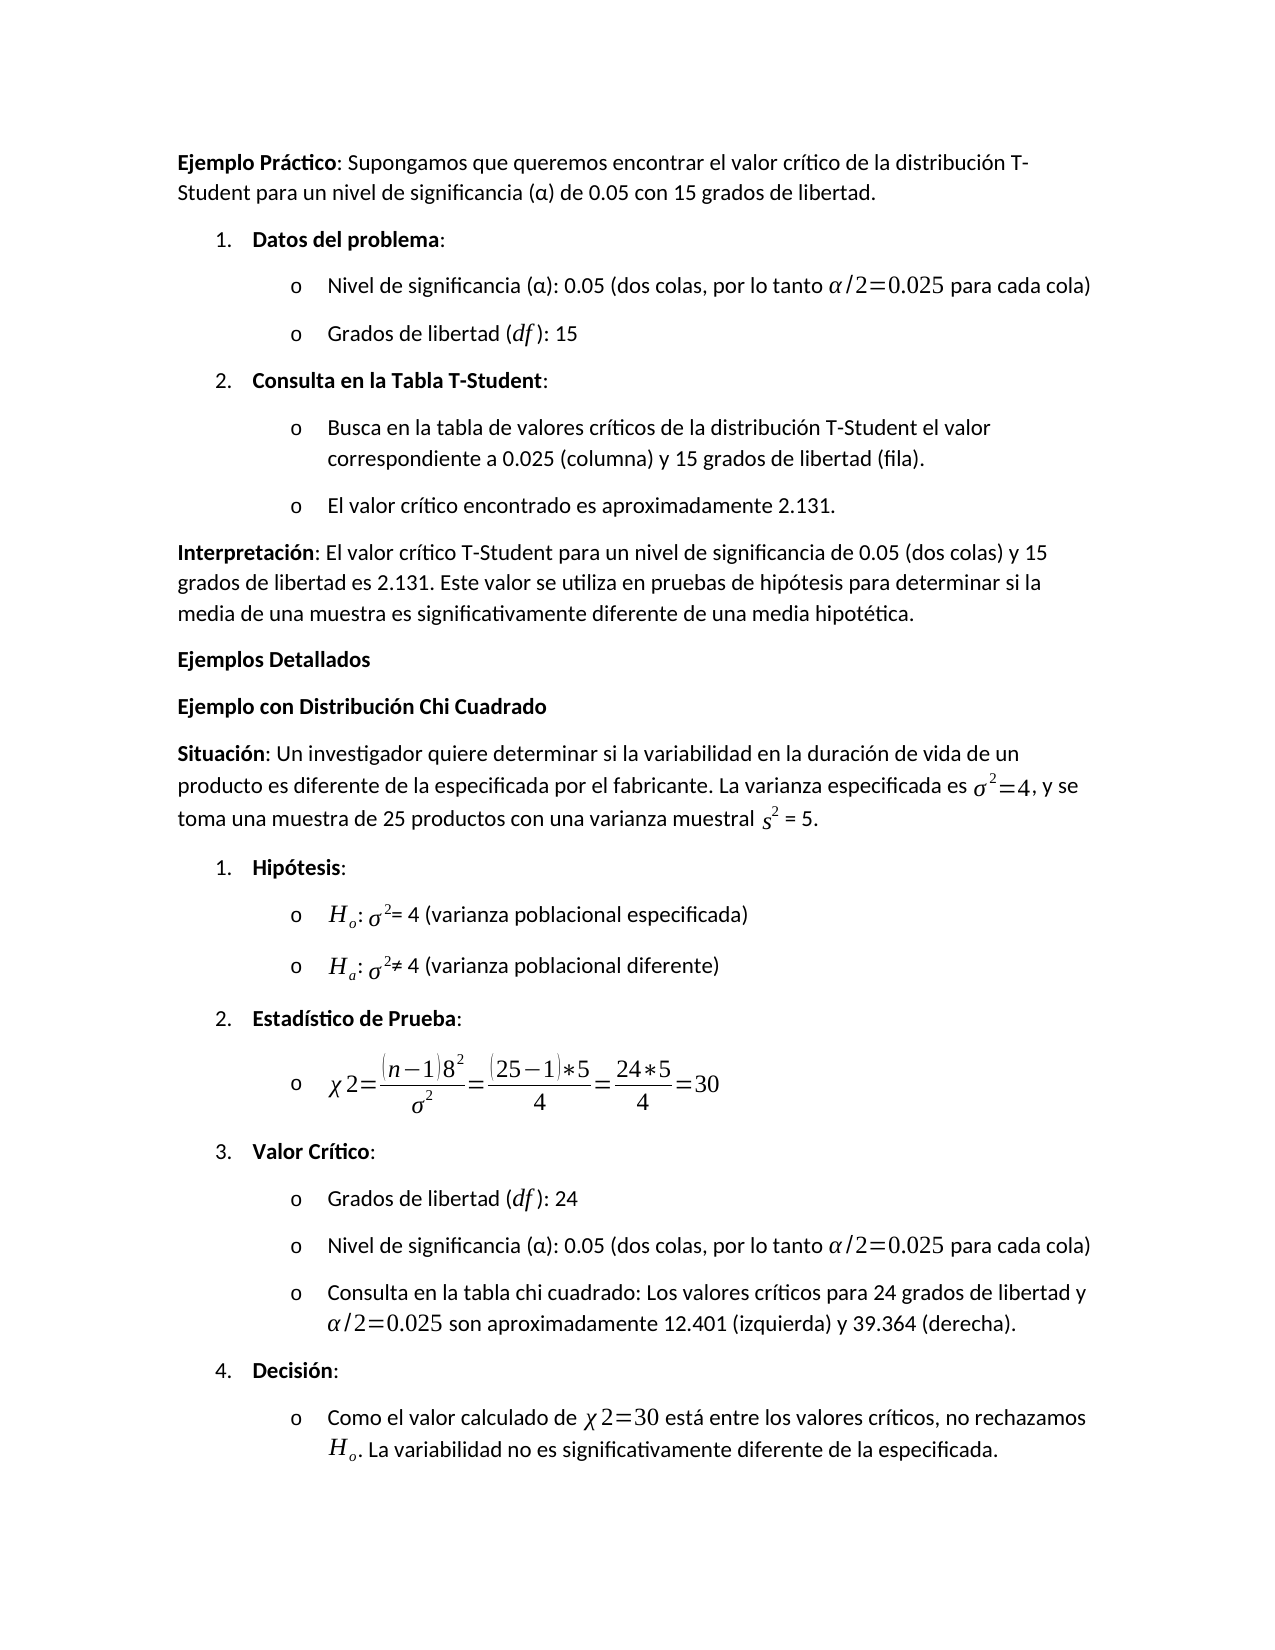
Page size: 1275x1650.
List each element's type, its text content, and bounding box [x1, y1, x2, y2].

list El valor crítico encontrado es aproximadamente 2.131. [290, 491, 1098, 519]
list Grados de libertad (): 24 [290, 1184, 1098, 1212]
list Como el valor calculado de está entre los valores críticos, no rechazamos ​. La variabilidad no es significativamente diferente de la especificada. [290, 1403, 1098, 1465]
list Consulta en la tabla chi cuadrado: Los valores críticos para 24 grados de libertad y son aproximadamente 12.401 (izquierda) y 39.364 (derecha). [290, 1278, 1098, 1337]
list Nivel de significancia (α): 0.05 (dos colas, por lo tanto para cada cola) [290, 1231, 1098, 1259]
text Ejemplo Práctico: Supongamos que queremos encontrar el valor crítico de la distribución T-Student para un nivel de significancia (α) de 0.05 con 15 grados de libertad. [177, 148, 1098, 206]
list Hipótesis: [215, 853, 1098, 881]
list Decisión: [215, 1356, 1098, 1384]
list Consulta en la Tabla T-Student: [215, 366, 1098, 394]
text Situación: Un investigador quiere determinar si la variabilidad en la duración de vida de un producto es diferente de la especificada por el fabricante. La varianza especificada es , y se toma una muestra de 25 productos con una varianza muestral = 5. [177, 739, 1098, 834]
list : ≠ 4 (varianza poblacional diferente) [290, 951, 1098, 985]
text Ejemplos Detallados [177, 646, 1098, 673]
text Interpretación: El valor crítico T-Student para un nivel de significancia de 0.05 (dos colas) y 15 grados de libertad es 2.131. Este valor se utiliza en pruebas de hipótesis para determinar si la media de una muestra es significativamente diferente de una media hipotética. [177, 538, 1098, 627]
list Estadístico de Prueba: [215, 1004, 1098, 1032]
text Ejemplo con Distribución Chi Cuadrado [177, 692, 1098, 720]
list Valor Crítico: [215, 1137, 1098, 1165]
list Datos del problema: [215, 225, 1098, 253]
list ​: = 4 (varianza poblacional especificada) [290, 900, 1098, 932]
list Grados de libertad (): 15 [290, 319, 1098, 347]
list Nivel de significancia (α): 0.05 (dos colas, por lo tanto para cada cola) [290, 272, 1098, 300]
list Busca en la tabla de valores críticos de la distribución T-Student el valor correspondiente a 0.025 (columna) y 15 grados de libertad (fila). [290, 413, 1098, 472]
